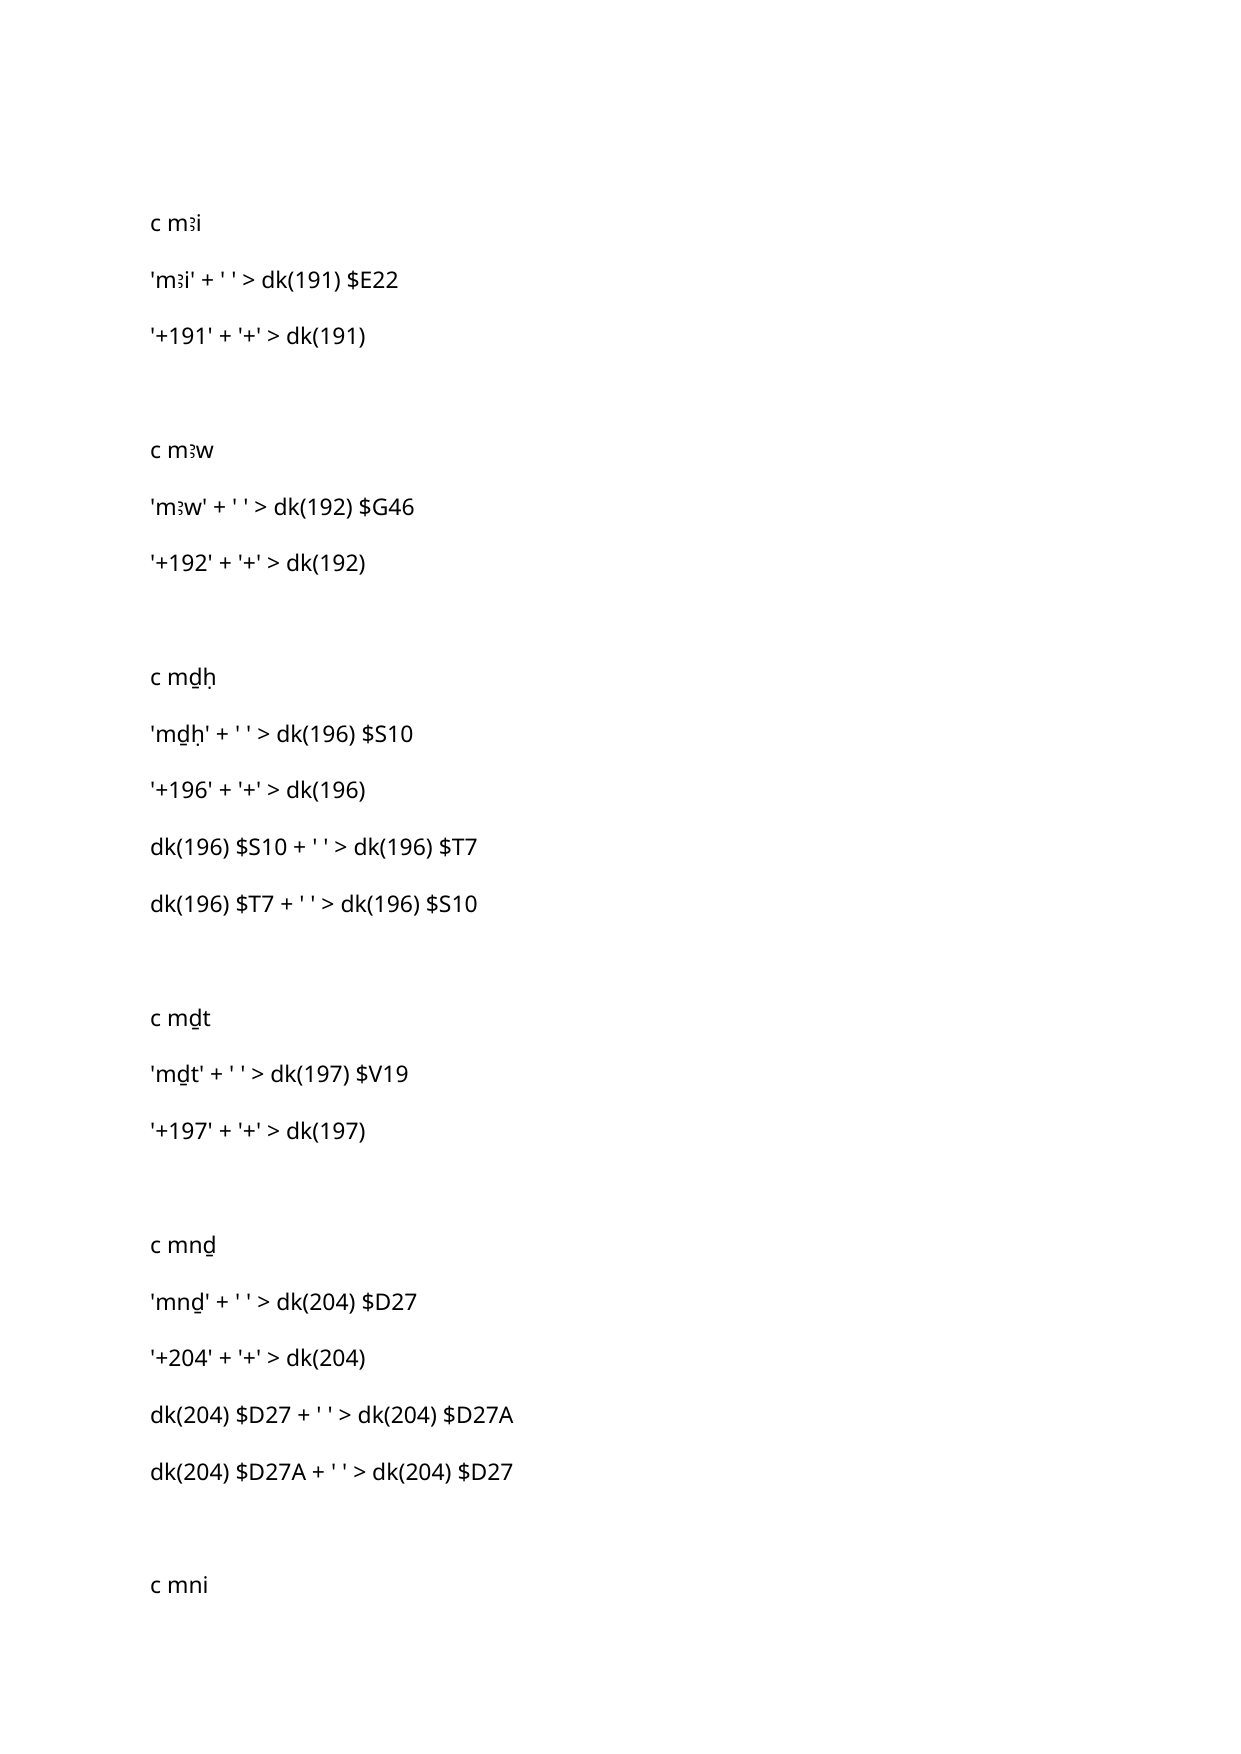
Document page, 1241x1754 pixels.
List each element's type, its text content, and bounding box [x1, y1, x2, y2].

text c mḏḥ [150, 661, 1090, 692]
text dk(204) $D27 + ' ' > dk(204) $D27A [150, 1399, 1090, 1430]
text c mꜣi [150, 207, 1090, 238]
text dk(196) $S10 + ' ' > dk(196) $T7 [150, 831, 1090, 862]
text c mḏt [150, 1002, 1090, 1033]
text 'mḏt' + ' ' > dk(197) $V19 [150, 1058, 1090, 1089]
text 'mnḏ' + ' ' > dk(204) $D27 [150, 1285, 1090, 1317]
text c mꜣw [150, 434, 1090, 465]
text '+191' + '+' > dk(191) [150, 320, 1090, 352]
text dk(204) $D27A + ' ' > dk(204) $D27 [150, 1456, 1090, 1487]
text '+192' + '+' > dk(192) [150, 547, 1090, 579]
text dk(196) $T7 + ' ' > dk(196) $S10 [150, 888, 1090, 919]
text c mni [150, 1569, 1090, 1601]
text '+196' + '+' > dk(196) [150, 774, 1090, 806]
text 'mḏḥ' + ' ' > dk(196) $S10 [150, 718, 1090, 749]
text '+204' + '+' > dk(204) [150, 1342, 1090, 1373]
text 'mꜣw' + ' ' > dk(192) $G46 [150, 491, 1090, 522]
text '+197' + '+' > dk(197) [150, 1115, 1090, 1146]
text c mnḏ [150, 1229, 1090, 1260]
text 'mꜣi' + ' ' > dk(191) $E22 [150, 263, 1090, 295]
